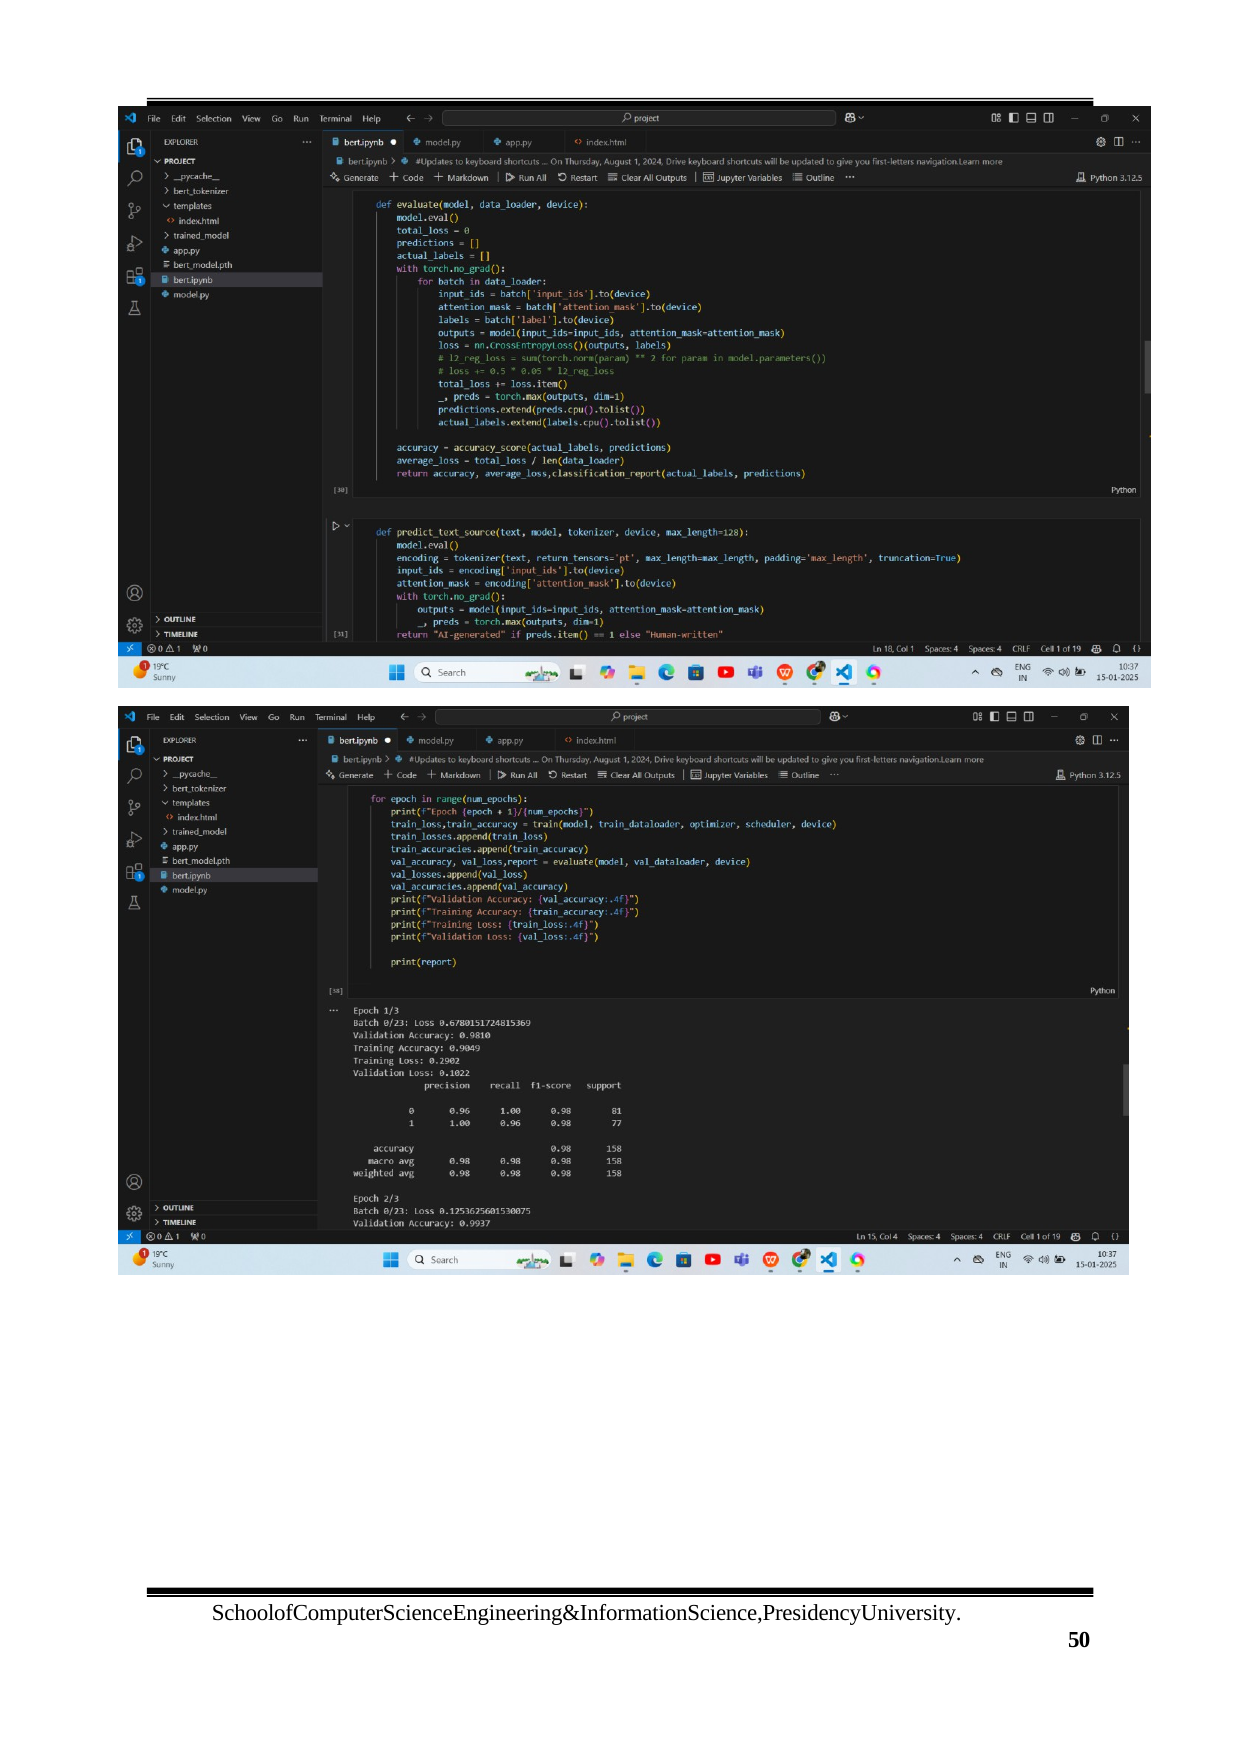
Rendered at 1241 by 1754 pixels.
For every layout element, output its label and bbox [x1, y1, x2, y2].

picture [118, 706, 1129, 1275]
picture [118, 106, 1151, 688]
